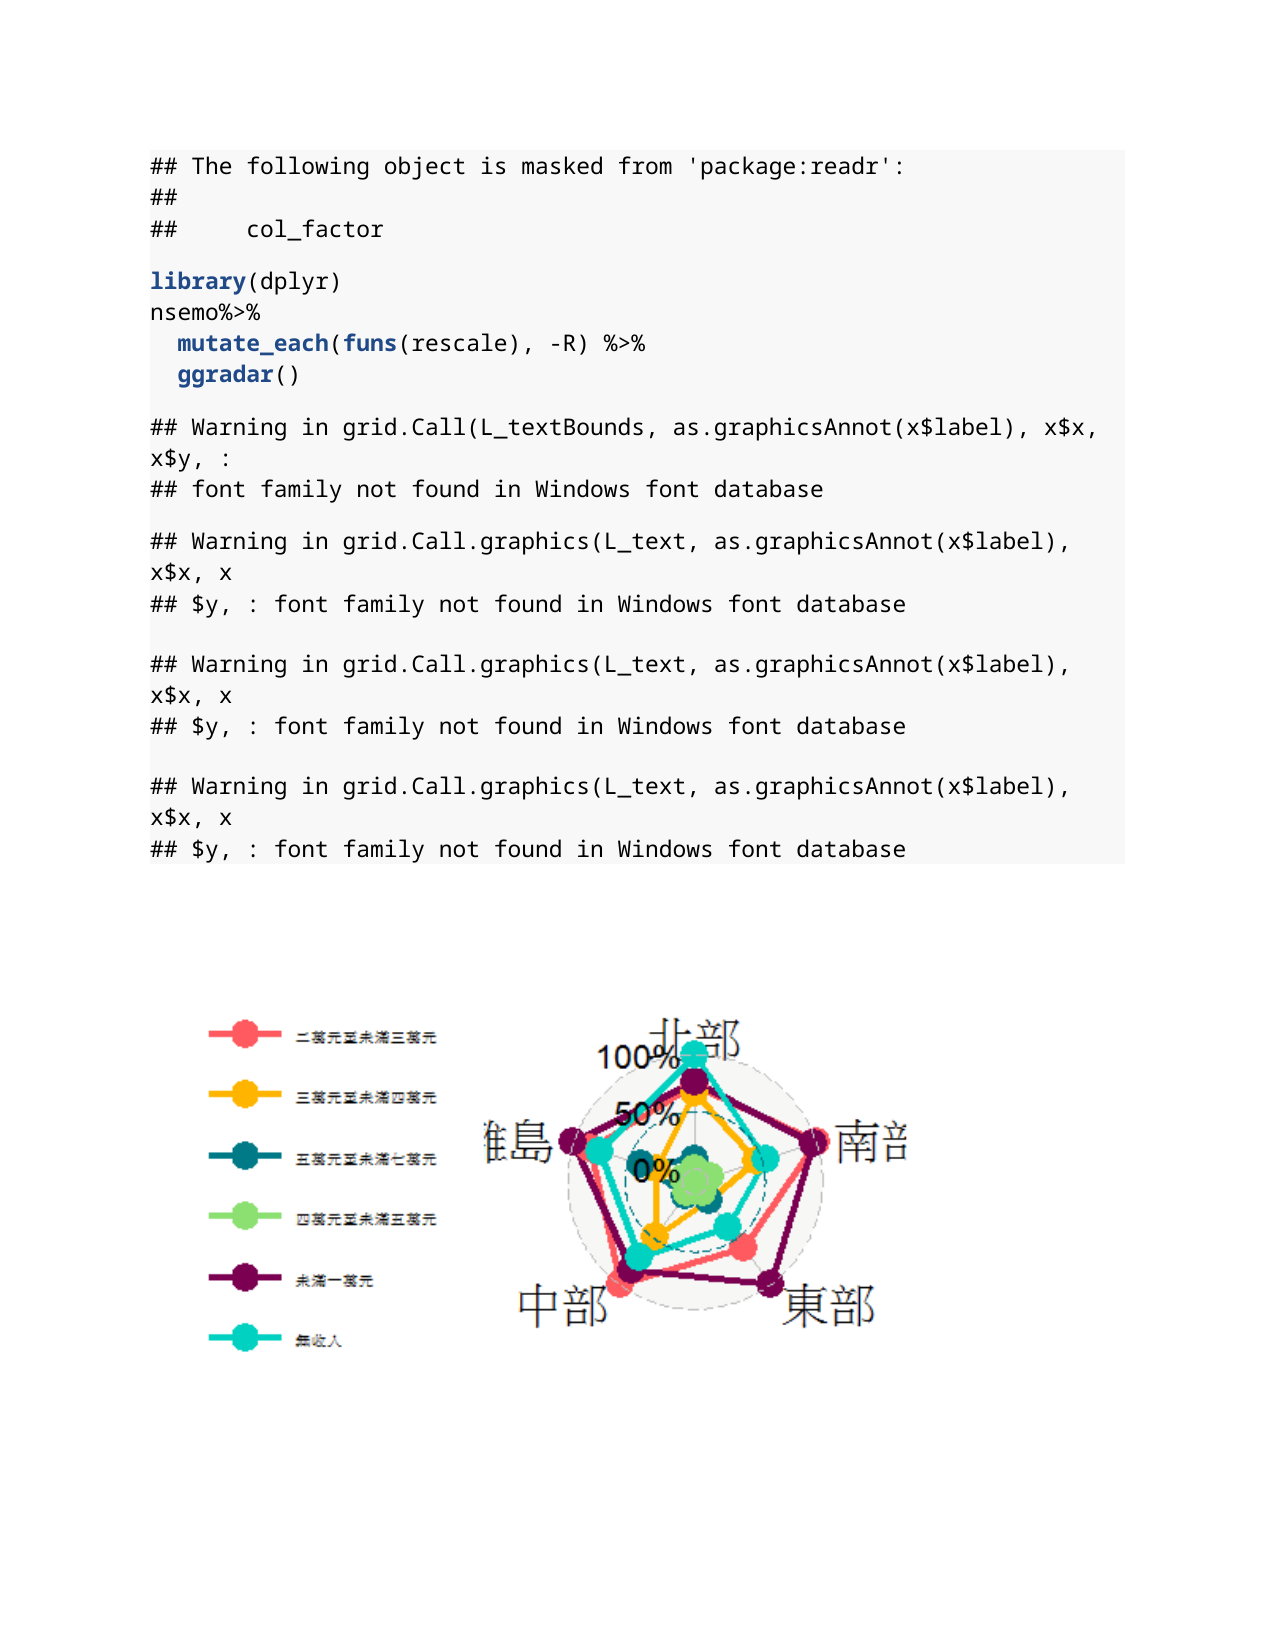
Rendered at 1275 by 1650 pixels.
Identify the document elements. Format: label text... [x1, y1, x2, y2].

picture [168, 884, 927, 1491]
text ## Warning in grid.Call(L_textBounds, as.graphicsAnnot(x$label), x$x, x$y, : ## font family not found in Windows font database [150, 410, 1125, 504]
text ## Warning in grid.Call.graphics(L_text, as.graphicsAnnot(x$label), x$x, x ## $y, : font family not found in Windows font database ## Warning in grid.Call.graphics(L_text, as.graphicsAnnot(x$label), x$x, x ## $y, : font family not found in Windows font database ## Warning in grid.Call.graphics(L_text, as.graphicsAnnot(x$label), x$x, x ## $y, : font family not found in Windows font database [150, 525, 1125, 864]
text library(dplyr) nsemo%>% mutate_each(funs(rescale), -R) %>% ggradar() [150, 264, 1125, 389]
text ## The following object is masked from 'package:readr': ## ## col_factor [150, 150, 1125, 244]
